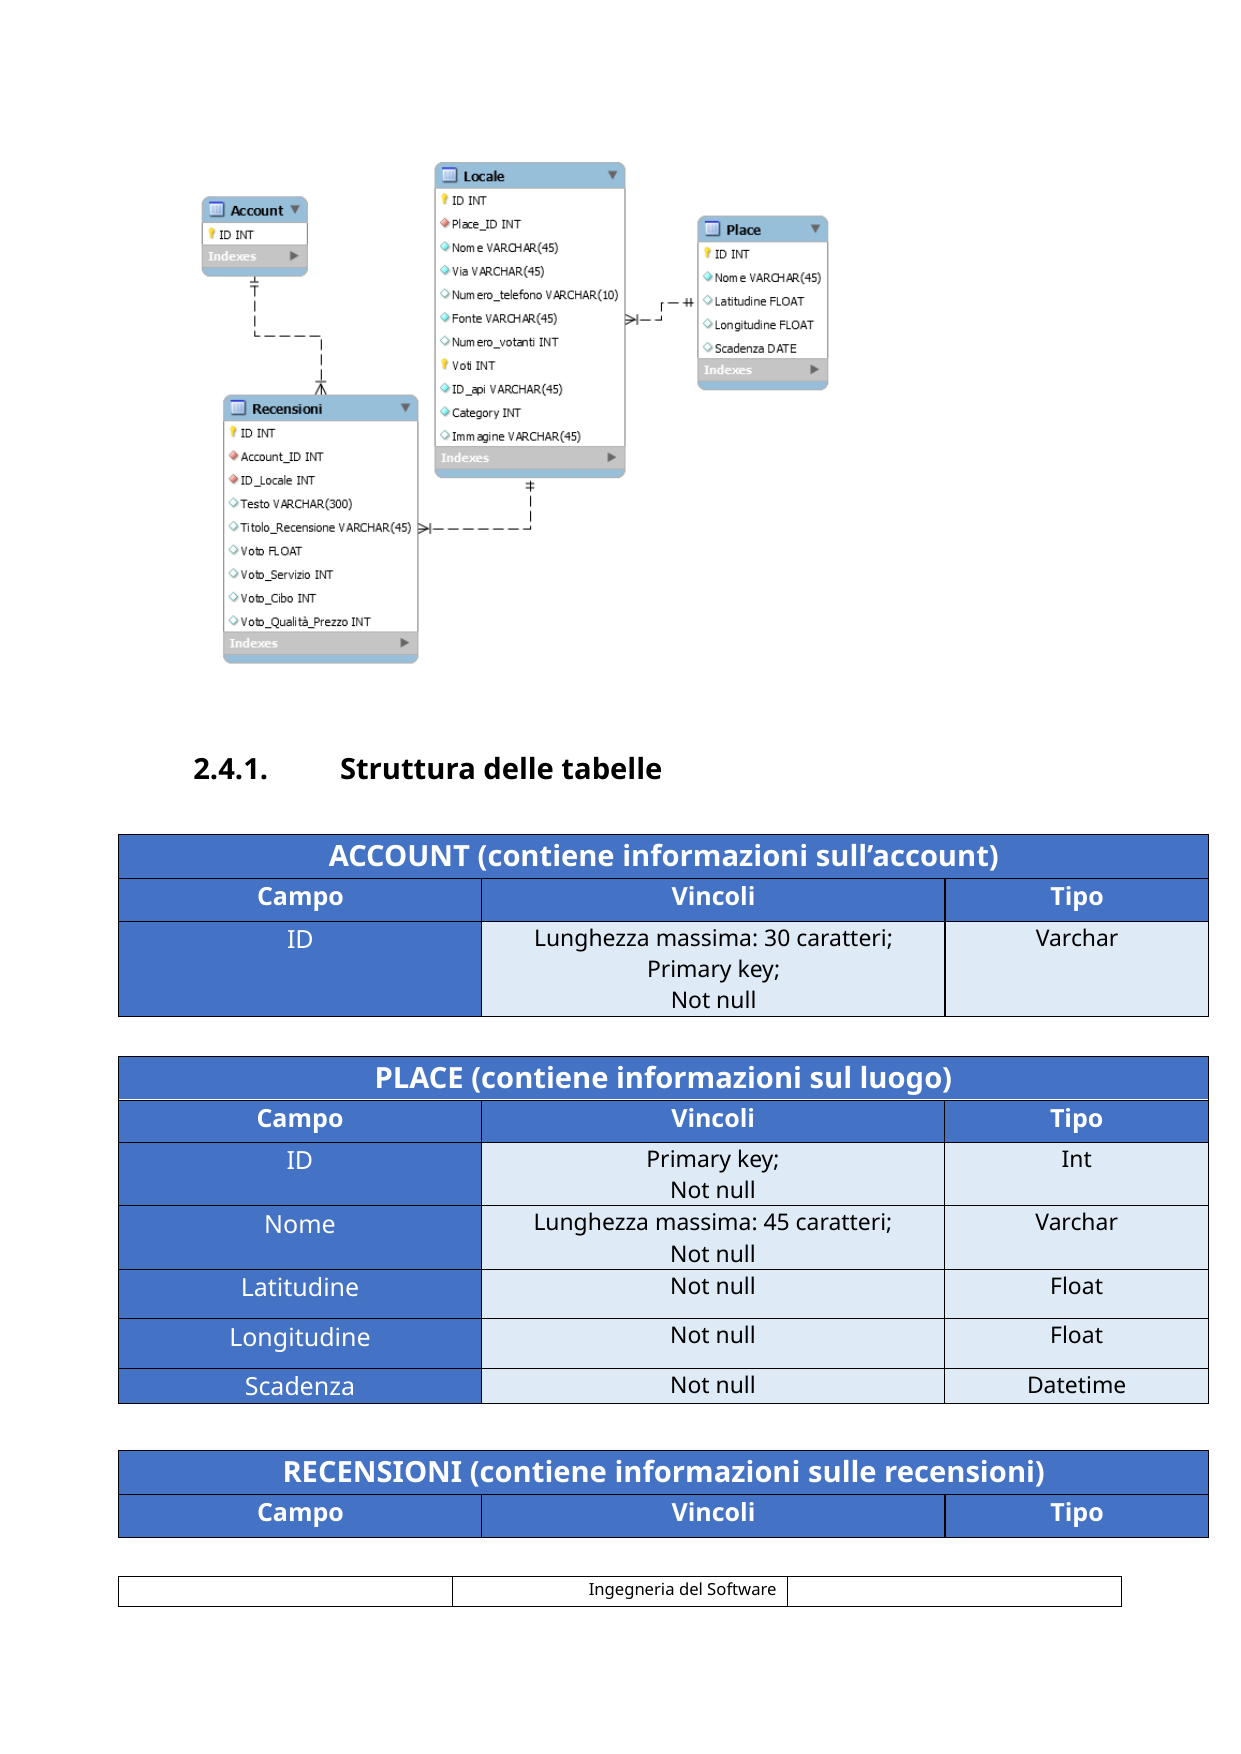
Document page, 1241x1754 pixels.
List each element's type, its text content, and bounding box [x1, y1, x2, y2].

table_header ACCOUNT (contiene informazioni sull’account) [119, 835, 1208, 878]
table_cell Vincoli [482, 879, 944, 921]
table_cell Tipo [946, 879, 1208, 921]
table_header PLACE (contiene informazioni sul luogo) [119, 1057, 1208, 1099]
table_cell Tipo [945, 1101, 1208, 1142]
table_cell Not null [482, 1369, 944, 1403]
table_cell Not null [482, 1270, 944, 1318]
table_cell Scadenza [119, 1369, 481, 1403]
table_cell Vincoli [482, 1101, 944, 1142]
table_header RECENSIONI (contiene informazioni sulle recensioni) [119, 1451, 1208, 1494]
table_cell Campo [119, 1495, 481, 1537]
picture [192, 162, 838, 684]
table_cell Not null [482, 1319, 944, 1368]
table_cell Float [945, 1270, 1208, 1318]
table_cell Varchar [945, 1206, 1208, 1269]
table_cell Varchar [946, 922, 1208, 1016]
table_cell Nome [119, 1206, 481, 1269]
table_cell Float [945, 1319, 1208, 1368]
table_cell Latitudine [119, 1270, 481, 1318]
table_cell Int [945, 1143, 1208, 1205]
table_cell ID [119, 922, 481, 1016]
table_cell Campo [119, 1101, 481, 1142]
subtitle Struttura delle tabelle [193, 748, 1122, 788]
table_cell Datetime [945, 1369, 1208, 1403]
table_cell Lunghezza massima: 45 caratteri; Not null [482, 1206, 944, 1269]
table_cell Vincoli [482, 1495, 944, 1537]
table_cell Tipo [946, 1495, 1208, 1537]
table_cell ID [119, 1143, 481, 1205]
table_cell Primary key; Not null [482, 1143, 944, 1205]
table_cell Lunghezza massima: 30 caratteri; Primary key; Not null [482, 922, 944, 1016]
table_cell Campo [119, 879, 481, 921]
table_cell Longitudine [119, 1319, 481, 1368]
